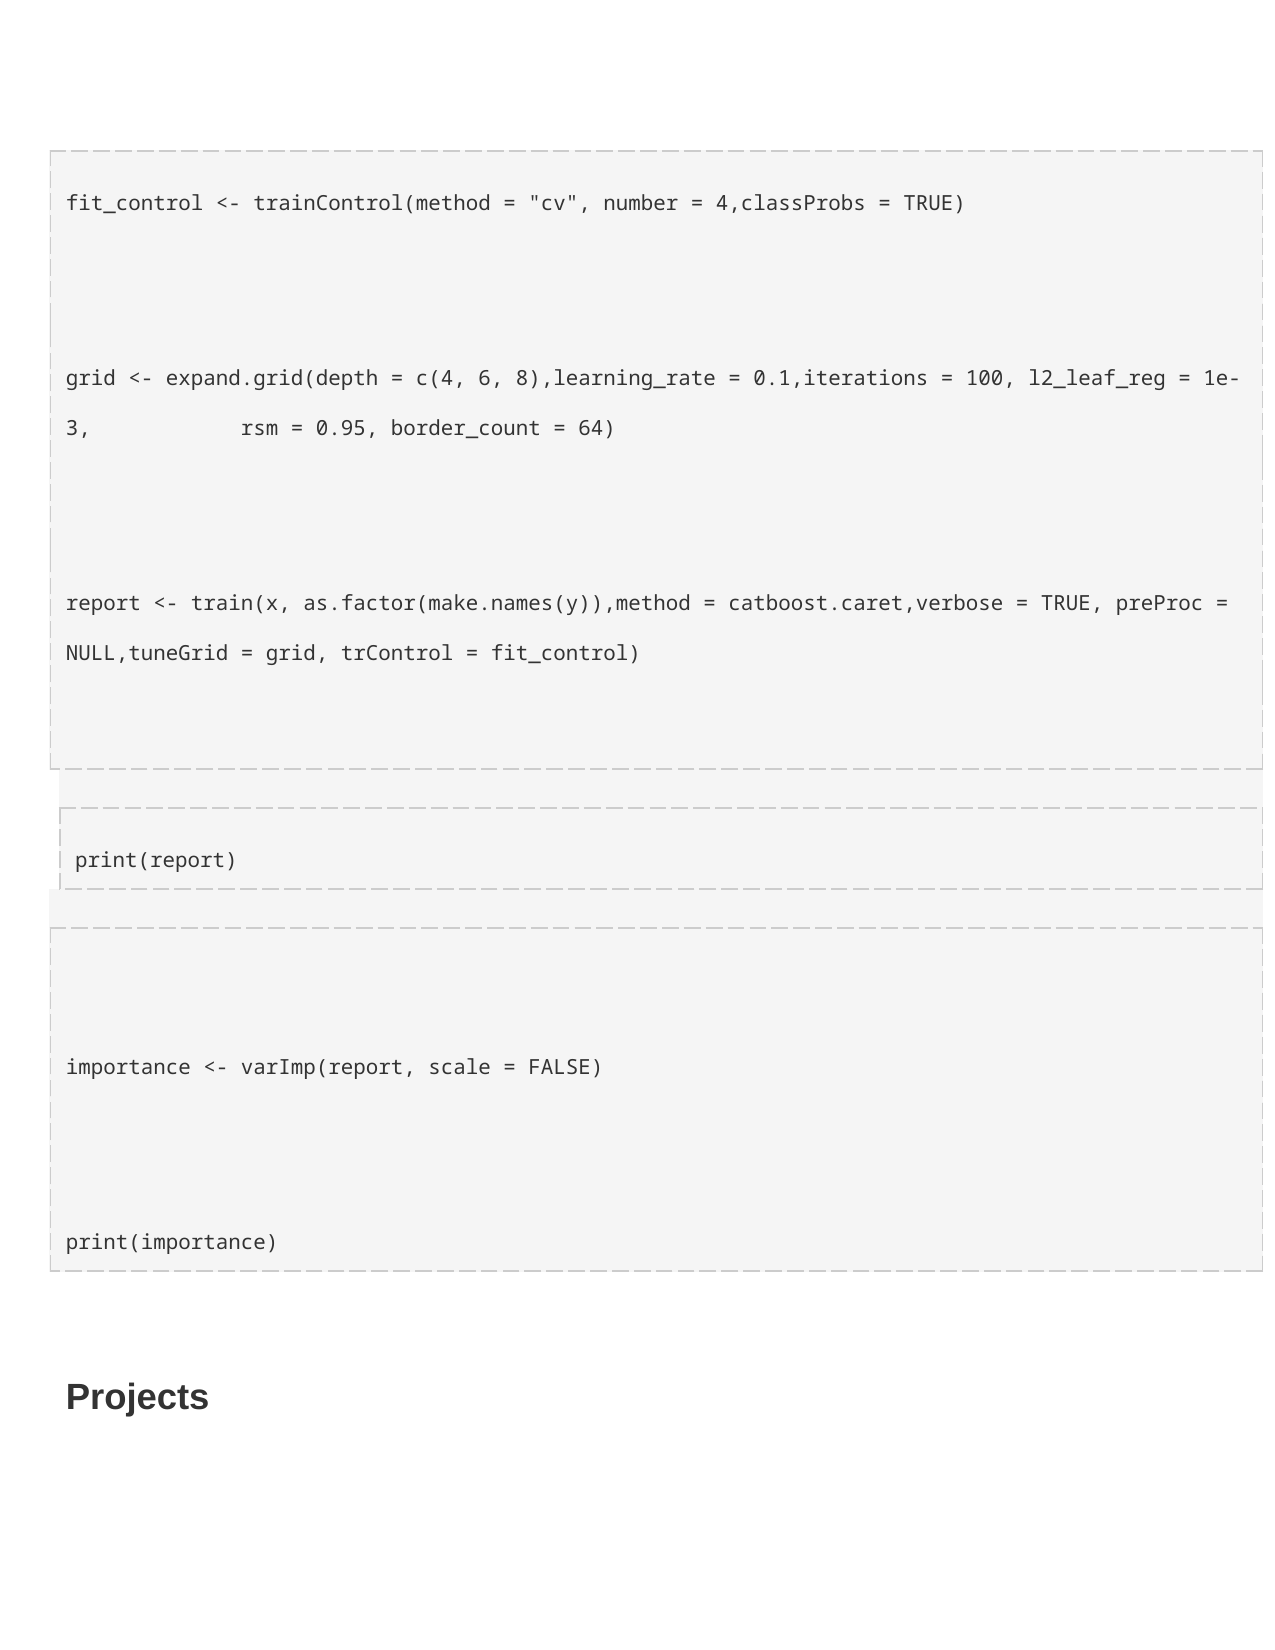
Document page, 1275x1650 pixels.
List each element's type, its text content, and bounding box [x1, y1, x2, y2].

text importance <- varImp(report, scale = FALSE) [49, 1014, 1263, 1081]
text print(report) [59, 807, 1263, 889]
text fit_control <- trainControl(method = "cv", number = 4,classProbs = TRUE) [49, 150, 1263, 216]
text grid <- expand.grid(depth = c(4, 6, 8),learning_rate = 0.1,iterations = 100, l2_leaf_reg = 1e-3, rsm = 0.95, border_count = 64) [49, 325, 1263, 441]
text print(importance) [49, 1189, 1263, 1272]
text Projects [66, 1375, 1247, 1417]
text report <- train(x, as.factor(make.names(y)),method = catboost.caret,verbose = TRUE, preProc = NULL,tuneGrid = grid, trControl = fit_control) [49, 550, 1263, 666]
